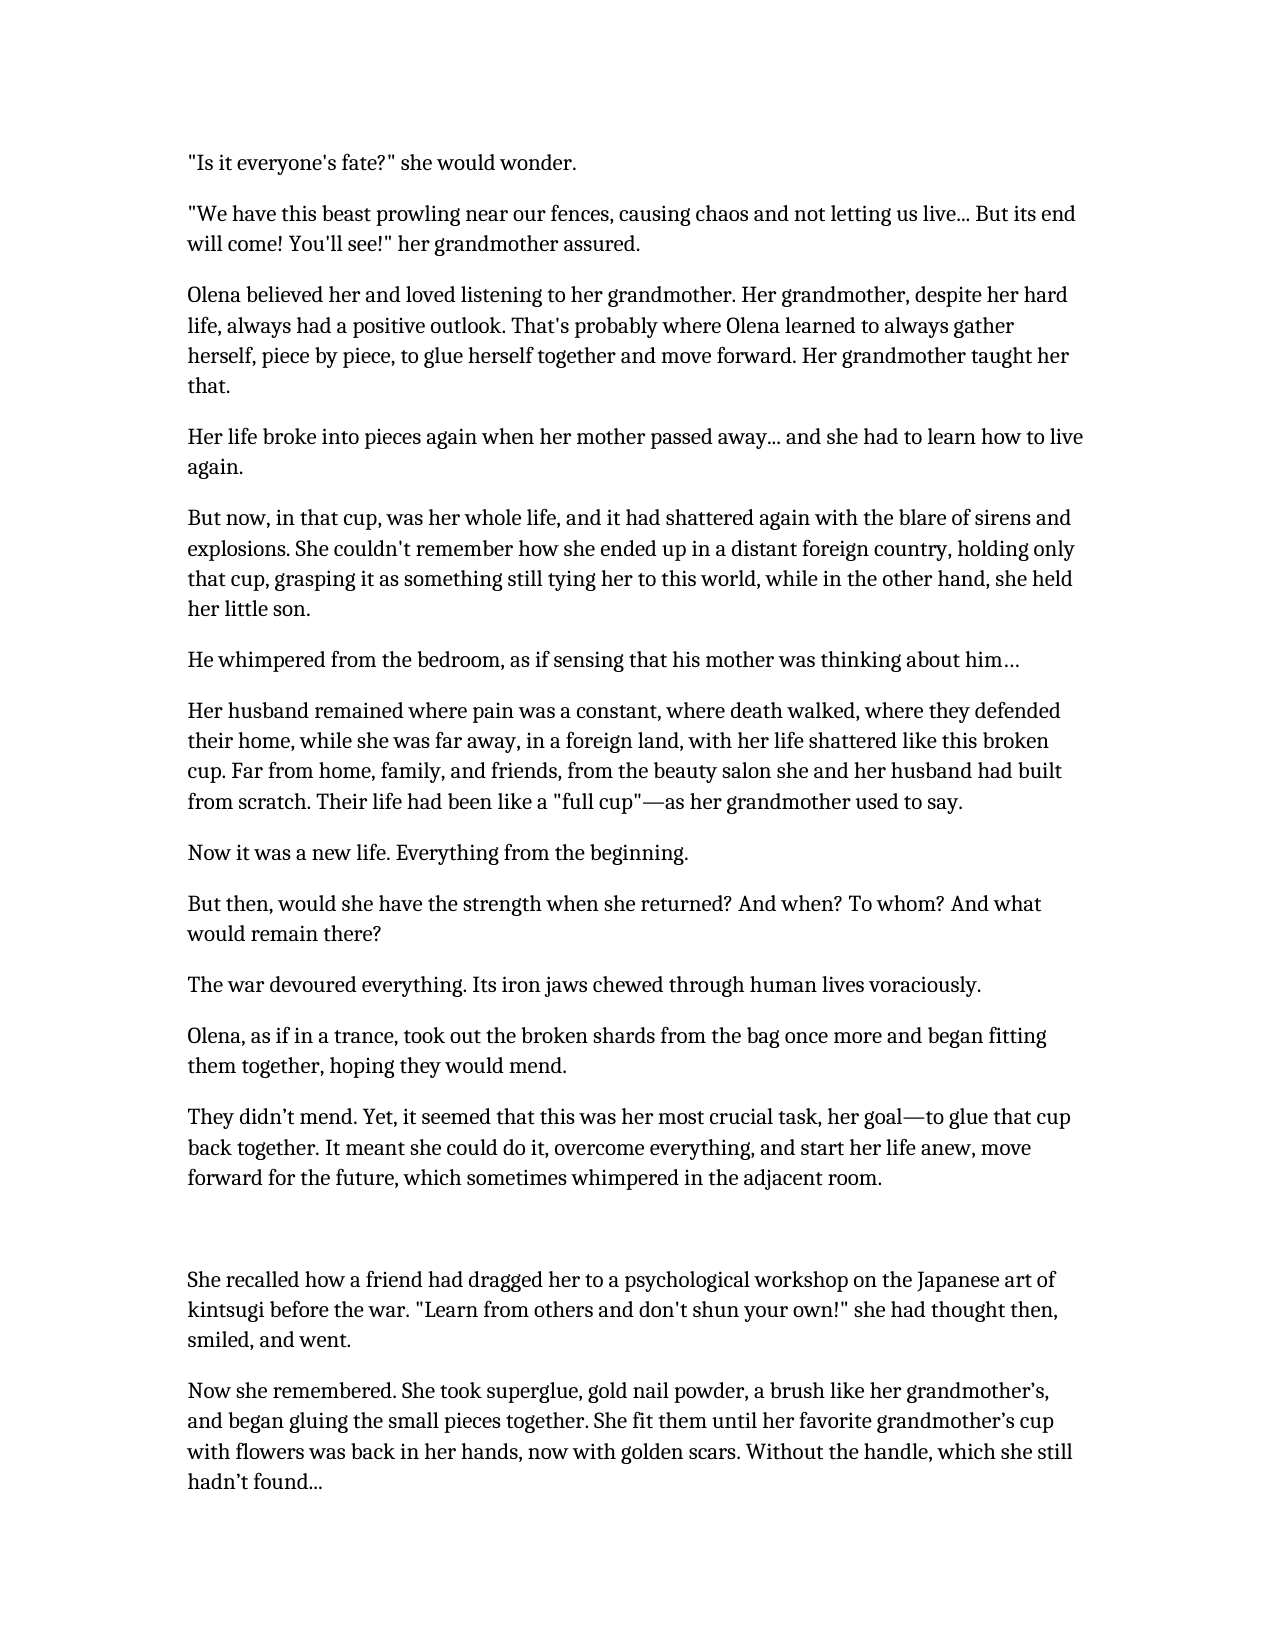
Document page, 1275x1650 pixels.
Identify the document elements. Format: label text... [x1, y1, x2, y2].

text Her life broke into pieces again when her mother passed away... and she had to learn how to live again. [187, 424, 1087, 481]
text She recalled how a friend had dragged her to a psychological workshop on the Japanese art of kintsugi before the war. "Learn from others and don't shun your own!" she had thought then, smiled, and went. [187, 1267, 1087, 1353]
text Her husband remained where pain was a constant, where death walked, where they defended their home, while she was far away, in a foreign land, with her life shattered like this broken cup. Far from home, family, and friends, from the beauty salon she and her husband had built from scratch. Their life had been like a "full cup"—as her grandmother used to say. [187, 698, 1087, 815]
text But now, in that cup, was her whole life, and it had shattered again with the blare of sirens and explosions. She couldn't remember how she ended up in a distant foreign country, holding only that cup, grasping it as something still tying her to this world, while in the other hand, she held her little son. [187, 505, 1087, 622]
text Now it was a new life. Everything from the beginning. [187, 839, 1087, 866]
text Olena, as if in a trance, took out the broken shards from the bag once more and began fitting them together, hoping they would mend. [187, 1023, 1087, 1079]
text They didn’t mend. Yet, it seemed that this was her most crucial task, her goal—to glue that cup back together. It meant she could do it, overcome everything, and start her life anew, move forward for the future, which sometimes whimpered in the adjacent room. [187, 1104, 1087, 1191]
text He whimpered from the bedroom, as if sensing that his mother was thinking about him… [187, 647, 1087, 673]
text "We have this beast prowling near our fences, causing chaos and not letting us live... But its end will come! You'll see!" her grandmother assured. [187, 201, 1087, 258]
text The war devoured everything. Its iron jaws chewed through human lives voraciously. [187, 972, 1087, 998]
text "Is it everyone's fate?" she would wonder. [187, 150, 1087, 176]
text Olena believed her and loved listening to her grandmother. Her grandmother, despite her hard life, always had a positive outlook. That's probably where Olena learned to always gather herself, piece by piece, to glue herself together and move forward. Her grandmother taught her that. [187, 282, 1087, 399]
text But then, would she have the strength when she returned? And when? To whom? And what would remain there? [187, 891, 1087, 947]
text Now she remembered. She took superglue, gold nail powder, a brush like her grandmother’s, and began gluing the small pieces together. She fit them until her favorite grandmother’s cup with flowers was back in her hands, now with golden scars. Without the handle, which she still hadn’t found... [187, 1378, 1087, 1495]
